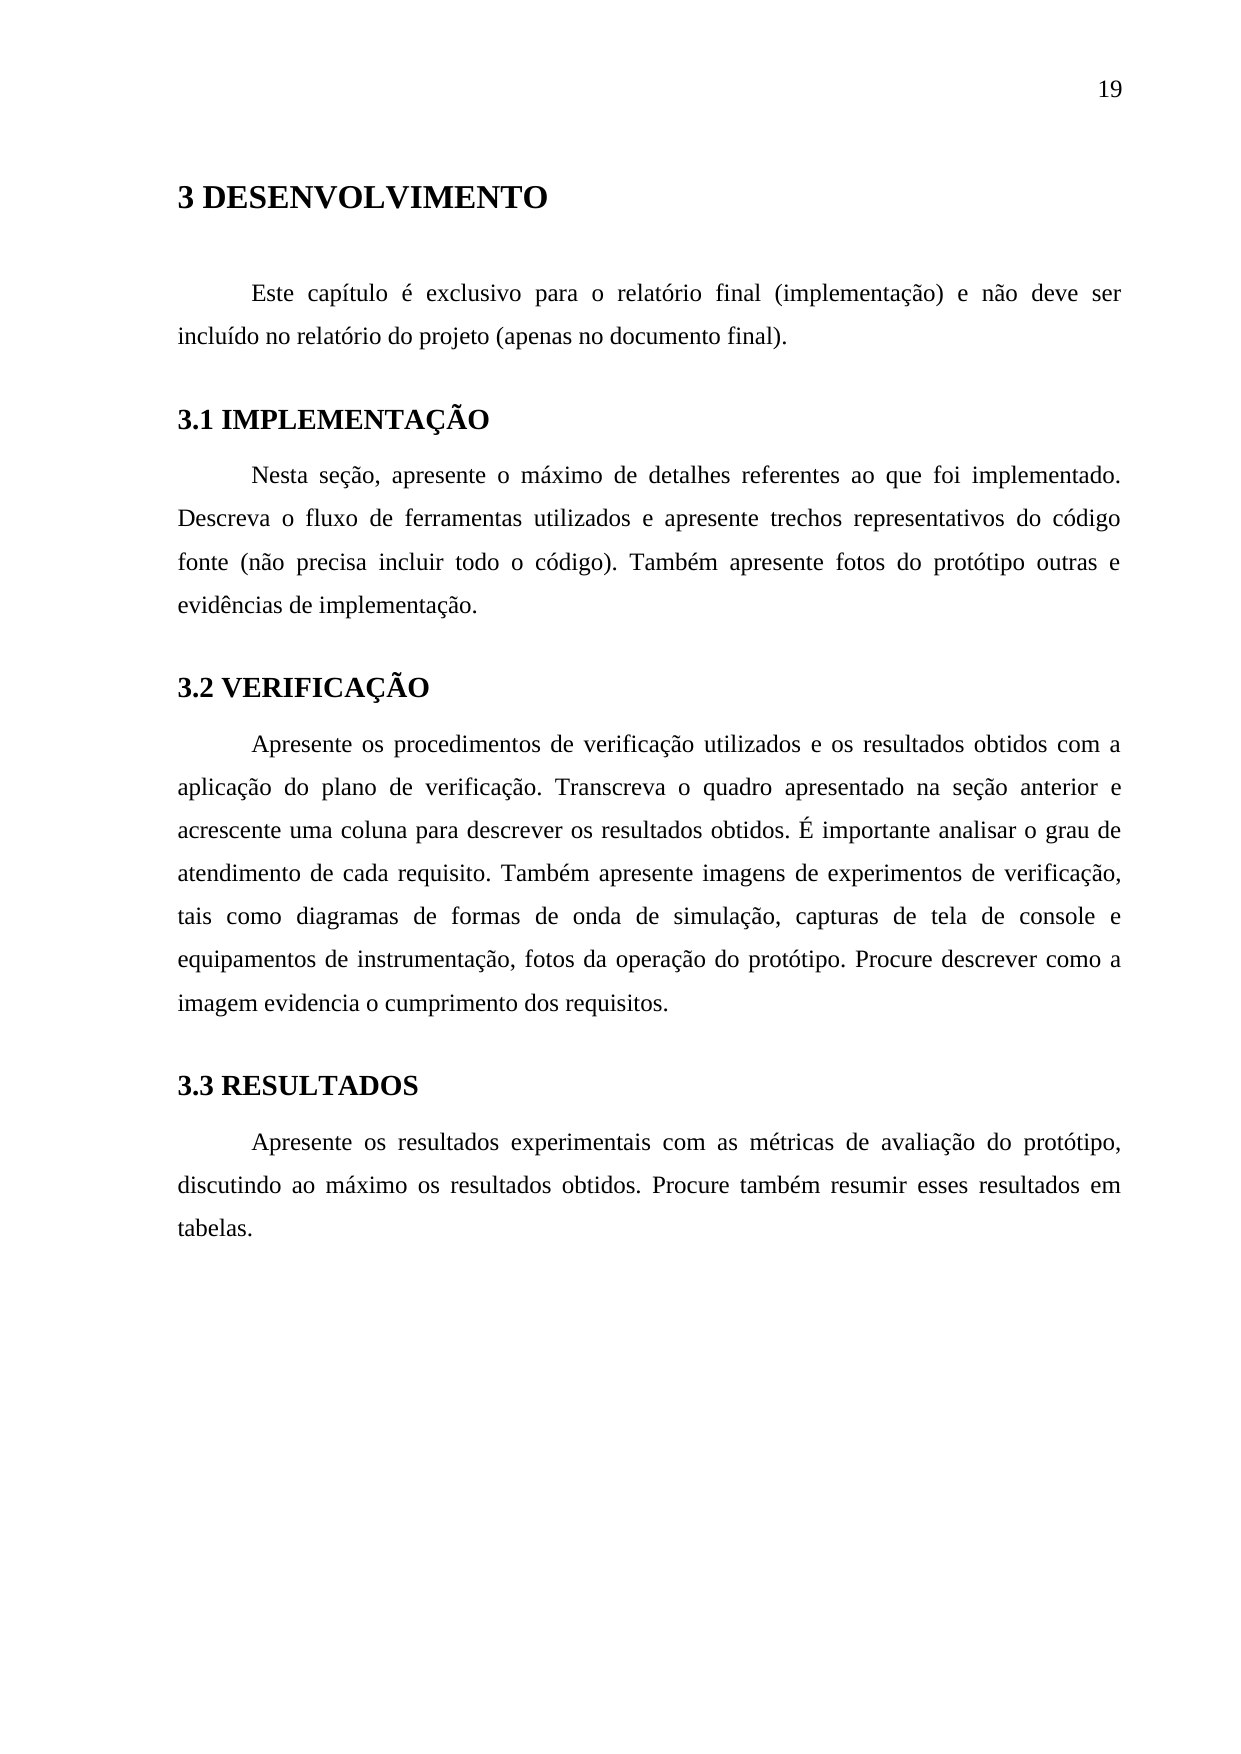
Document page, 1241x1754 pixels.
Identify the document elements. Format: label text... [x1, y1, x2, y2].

text Este capítulo é exclusivo para o relatório final (implementação) e não deve ser incluído no relatório do projeto (apenas no documento final). [177, 278, 1122, 350]
text Apresente os procedimentos de verificação utilizados e os resultados obtidos com a aplicação do plano de verificação. Transcreva o quadro apresentado na seção anterior e acrescente uma coluna para descrever os resultados obtidos. É importante analisar o grau de atendimento de cada requisito. Também apresente imagens de experimentos de verificação, tais como diagramas de formas de onda de simulação, capturas de tela de console e equipamentos de instrumentação, fotos da operação do protótipo. Procure descrever como a imagem evidencia o cumprimento dos requisitos. [177, 729, 1122, 1016]
text VERIFICAÇÃO [177, 670, 1122, 704]
text DESENVOLVIMENTO [177, 177, 1122, 216]
text RESULTADOS [177, 1068, 1122, 1102]
text IMPLEMENTAÇÃO [177, 402, 1122, 435]
text Apresente os resultados experimentais com as métricas de avaliação do protótipo, discutindo ao máximo os resultados obtidos. Procure também resumir esses resultados em tabelas. [177, 1127, 1122, 1242]
text Nesta seção, apresente o máximo de detalhes referentes ao que foi implementado. Descreva o fluxo de ferramentas utilizados e apresente trechos representativos do código fonte (não precisa incluir todo o código). Também apresente fotos do protótipo outras e evidências de implementação. [177, 460, 1122, 618]
